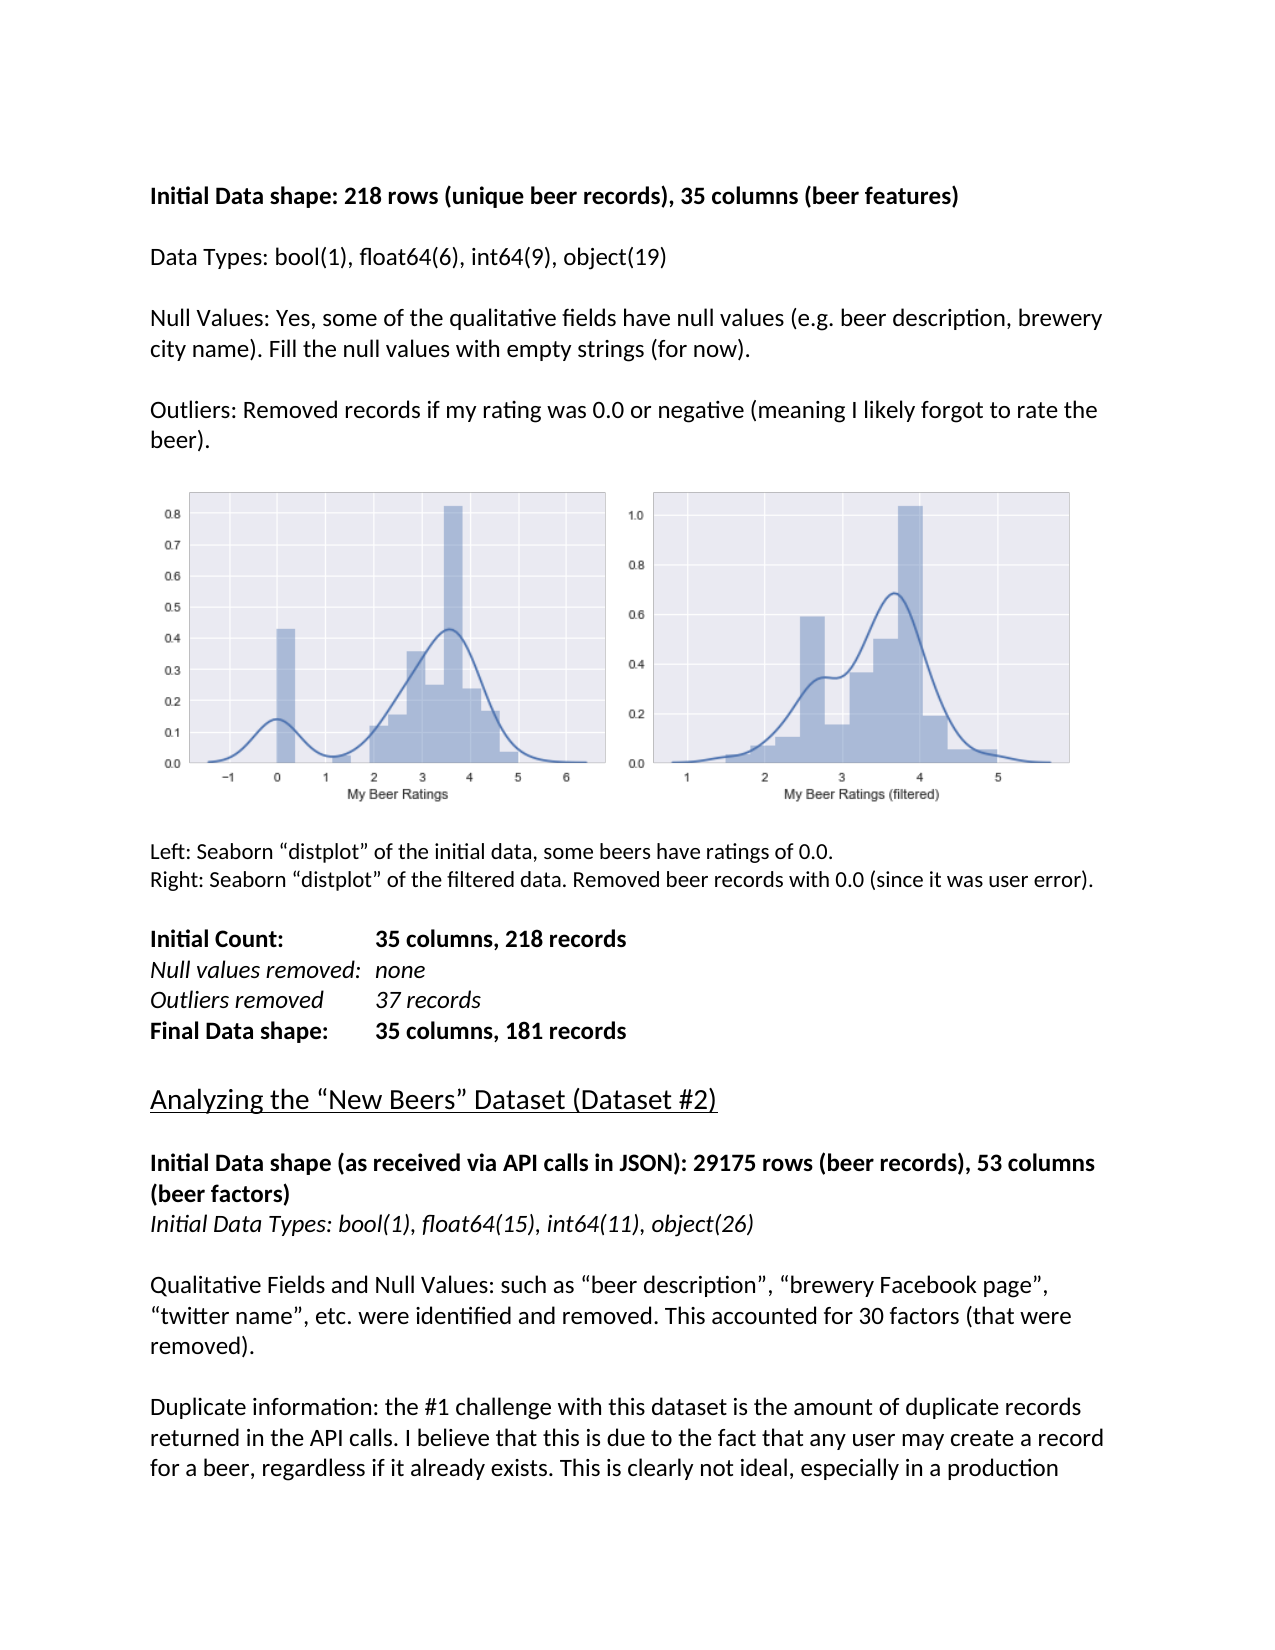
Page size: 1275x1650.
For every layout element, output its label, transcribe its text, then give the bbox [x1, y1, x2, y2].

text Outliers: Removed records if my rating was 0.0 or negative (meaning I likely forgot to rate the beer). [150, 394, 1125, 455]
text Qualitative Fields and Null Values: such as “beer description”, “brewery Facebook page”, “twitter name”, etc. were identified and removed. This accounted for 30 factors (that were removed). [150, 1269, 1125, 1361]
text Initial Data shape (as received via API calls in JSON): 29175 rows (beer records), 53 columns (beer factors) [150, 1147, 1125, 1208]
text Initial Data shape: 218 rows (unique beer records), 35 columns (beer features) [150, 181, 1125, 211]
text Initial Count: 35 columns, 218 records [150, 923, 1125, 954]
text Data Types: bool(1), float64(6), int64(9), object(19) [150, 242, 1125, 272]
text Null values removed: none [150, 954, 1125, 984]
text Outliers removed 37 records [150, 984, 1125, 1015]
text Final Data shape: 35 columns, 181 records [150, 1015, 1125, 1046]
text Initial Data Types: bool(1), float64(15), int64(11), object(26) [150, 1208, 1125, 1239]
text Analyzing the “New Beers” Dataset (Dataset #2) [150, 1081, 1125, 1117]
text Null Values: Yes, some of the qualitative fields have null values (e.g. beer description, brewery city name). Fill the null values with empty strings (for now). [150, 303, 1125, 364]
picture [155, 485, 614, 809]
text Left: Seaborn “distplot” of the initial data, some beers have ratings of 0.0. Right: Seaborn “distplot” of the filtered data. Removed beer records with 0.0 (since it was user error). [150, 837, 1125, 893]
picture [619, 485, 1078, 809]
